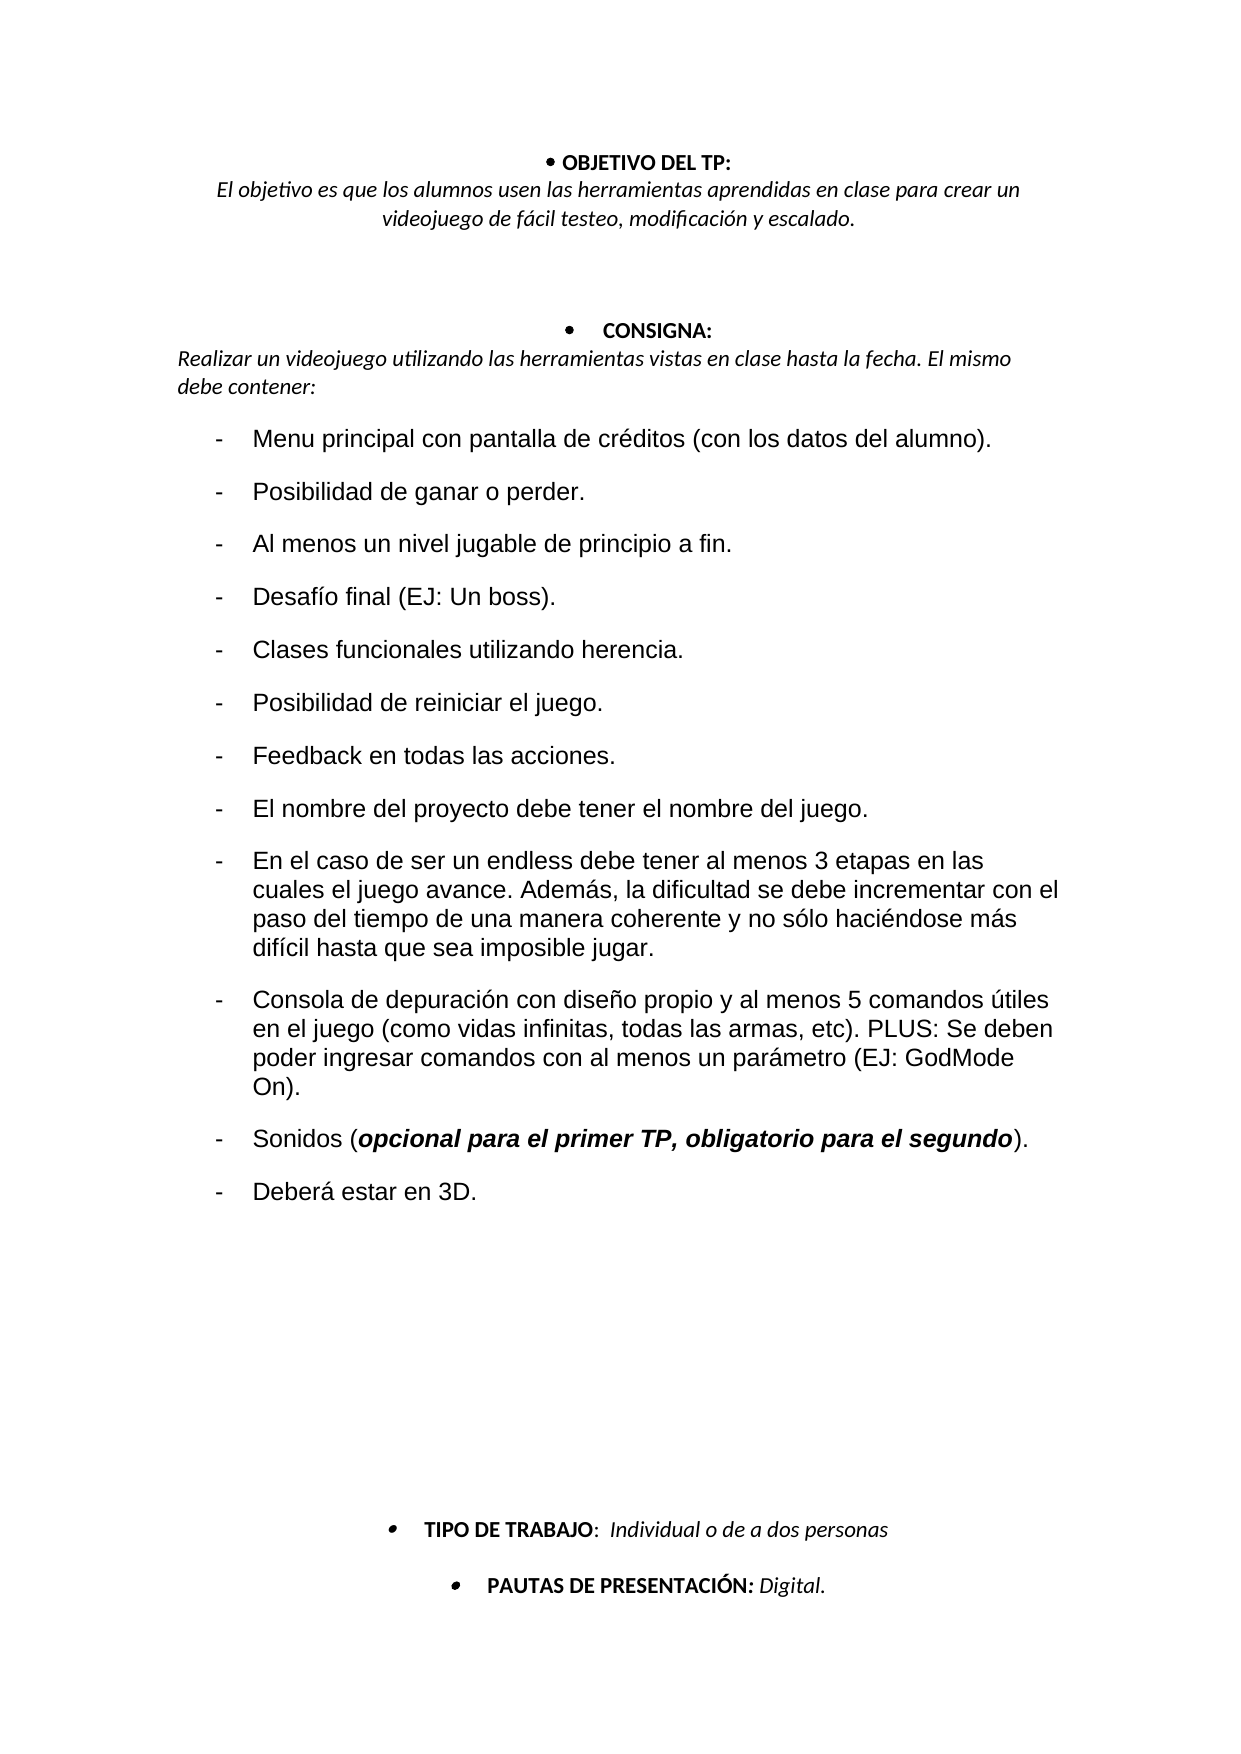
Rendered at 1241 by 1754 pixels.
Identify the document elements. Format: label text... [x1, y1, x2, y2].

list Sonidos (opcional para el primer TP, obligatorio para el segundo). [215, 1124, 1063, 1177]
list Menu principal con pantalla de créditos (con los datos del alumno). [215, 424, 1063, 477]
list Al menos un nivel jugable de principio a fin. [215, 529, 1063, 582]
text El objetivo es que los alumnos usen las herramientas aprendidas en clase para crear un videojuego de fácil testeo, modificación y escalado. [177, 176, 1063, 232]
list Posibilidad de ganar o perder. [215, 477, 1063, 529]
list OBJETIVO DEL TP: [215, 148, 1063, 176]
list Consola de depuración con diseño propio y al menos 5 comandos útiles en el juego (como vidas infinitas, todas las armas, etc). PLUS: Se deben poder ingresar comandos con al menos un parámetro (EJ: GodMode On). [215, 985, 1063, 1124]
list Posibilidad de reiniciar el juego. [215, 688, 1063, 741]
list En el caso de ser un endless debe tener al menos 3 etapas en las cuales el juego avance. Además, la dificultad se debe incrementar con el paso del tiempo de una manera coherente y no sólo haciéndose más difícil hasta que sea imposible jugar. [215, 846, 1063, 985]
list El nombre del proyecto debe tener el nombre del juego. [215, 793, 1063, 846]
list Deberá estar en 3D. [215, 1177, 1063, 1206]
list CONSIGNA: [215, 316, 1063, 344]
list Feedback en todas las acciones. [215, 741, 1063, 793]
text Realizar un videojuego utilizando las herramientas vistas en clase hasta la fecha. El mismo debe contener: [177, 344, 1063, 424]
list PAUTAS DE PRESENTACIÓN: Digital. [215, 1571, 1063, 1599]
list Clases funcionales utilizando herencia. [215, 635, 1063, 688]
list Desafío final (EJ: Un boss). [215, 582, 1063, 635]
list TIPO DE TRABAJO: Individual o de a dos personas [215, 1515, 1063, 1543]
